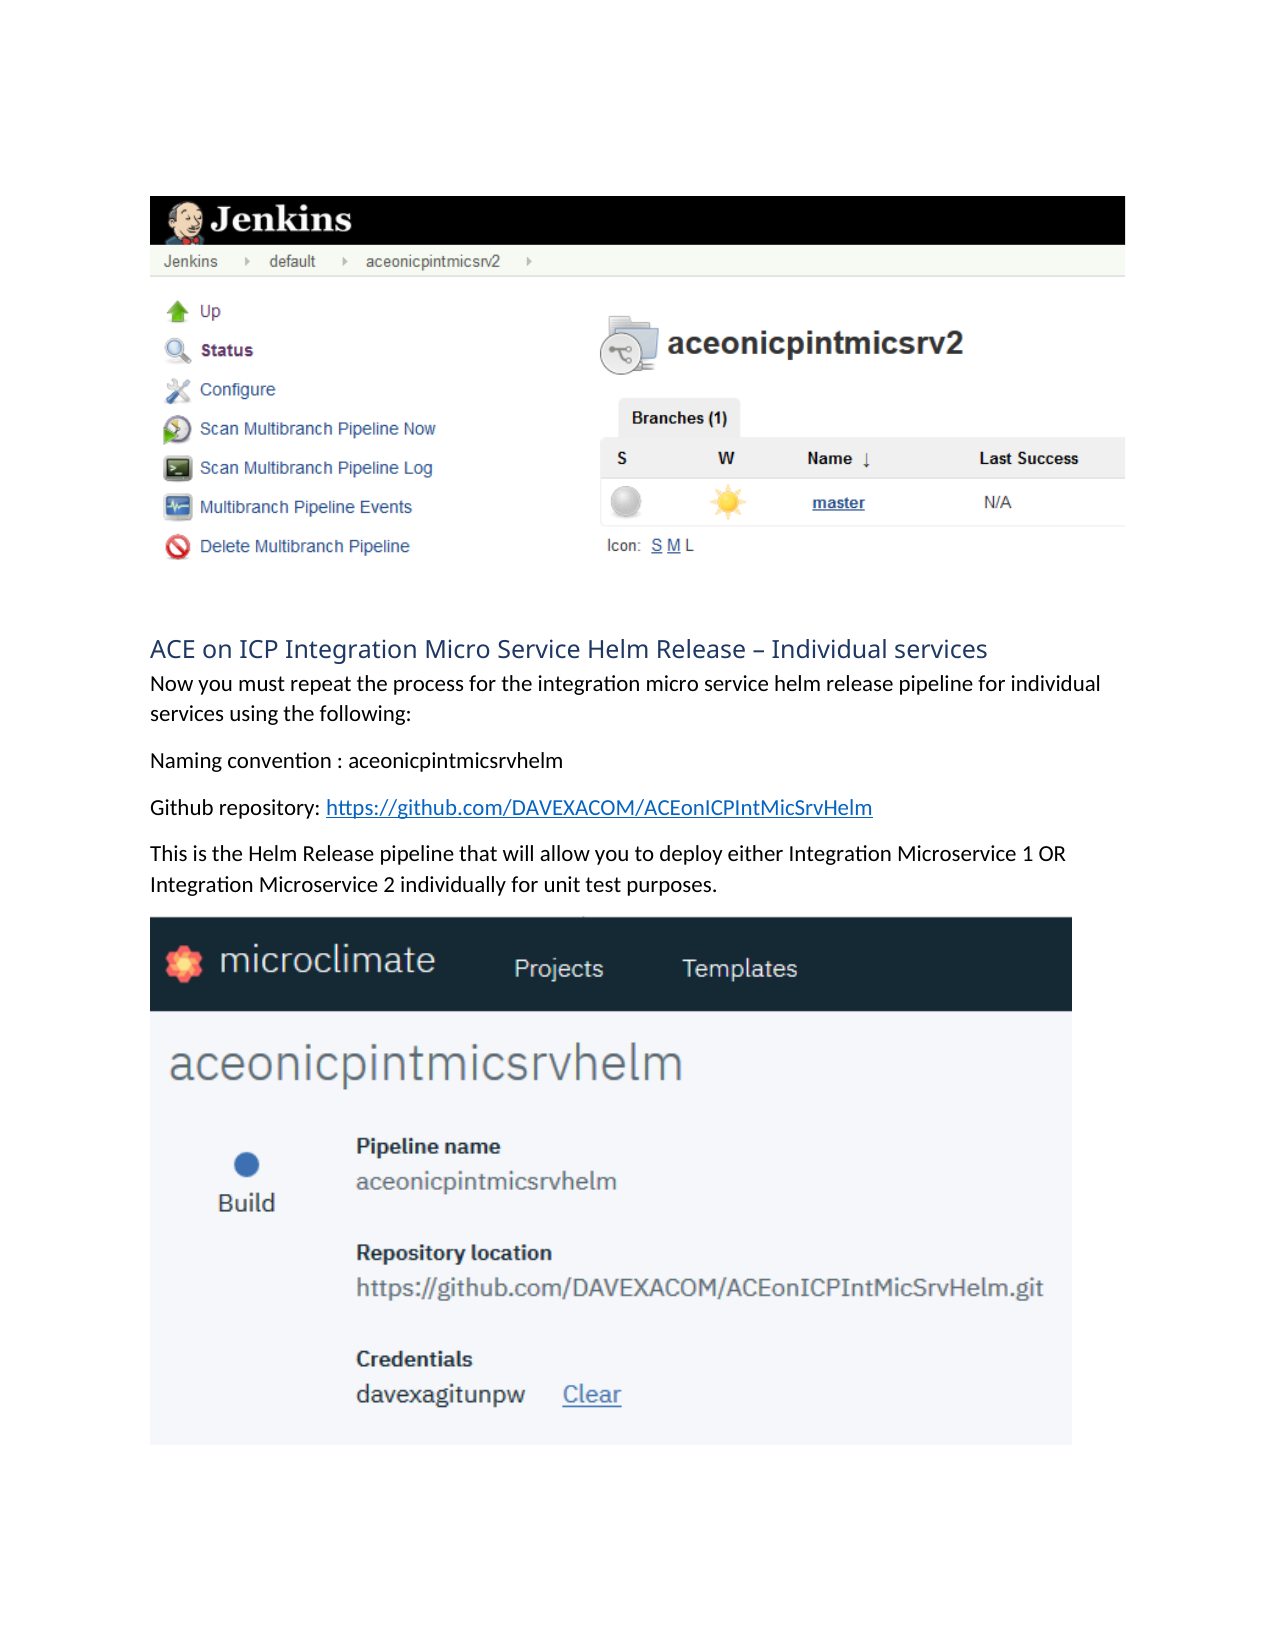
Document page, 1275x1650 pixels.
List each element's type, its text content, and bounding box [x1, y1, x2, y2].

text Github repository: https://github.com/DAVEXACOM/ACEonICPIntMicSrvHelm [150, 793, 1125, 821]
picture [150, 196, 1125, 567]
text Naming convention : aceonicpintmicsrvhelm [150, 746, 1125, 774]
text Now you must repeat the process for the integration micro service helm release pipeline for individual services using the following: [150, 669, 1125, 727]
picture [150, 916, 1072, 1445]
subtitle ACE on ICP Integration Micro Service Helm Release – Individual services [150, 632, 1125, 666]
text This is the Helm Release pipeline that will allow you to deploy either Integration Microservice 1 OR Integration Microservice 2 individually for unit test purposes. [150, 839, 1125, 898]
